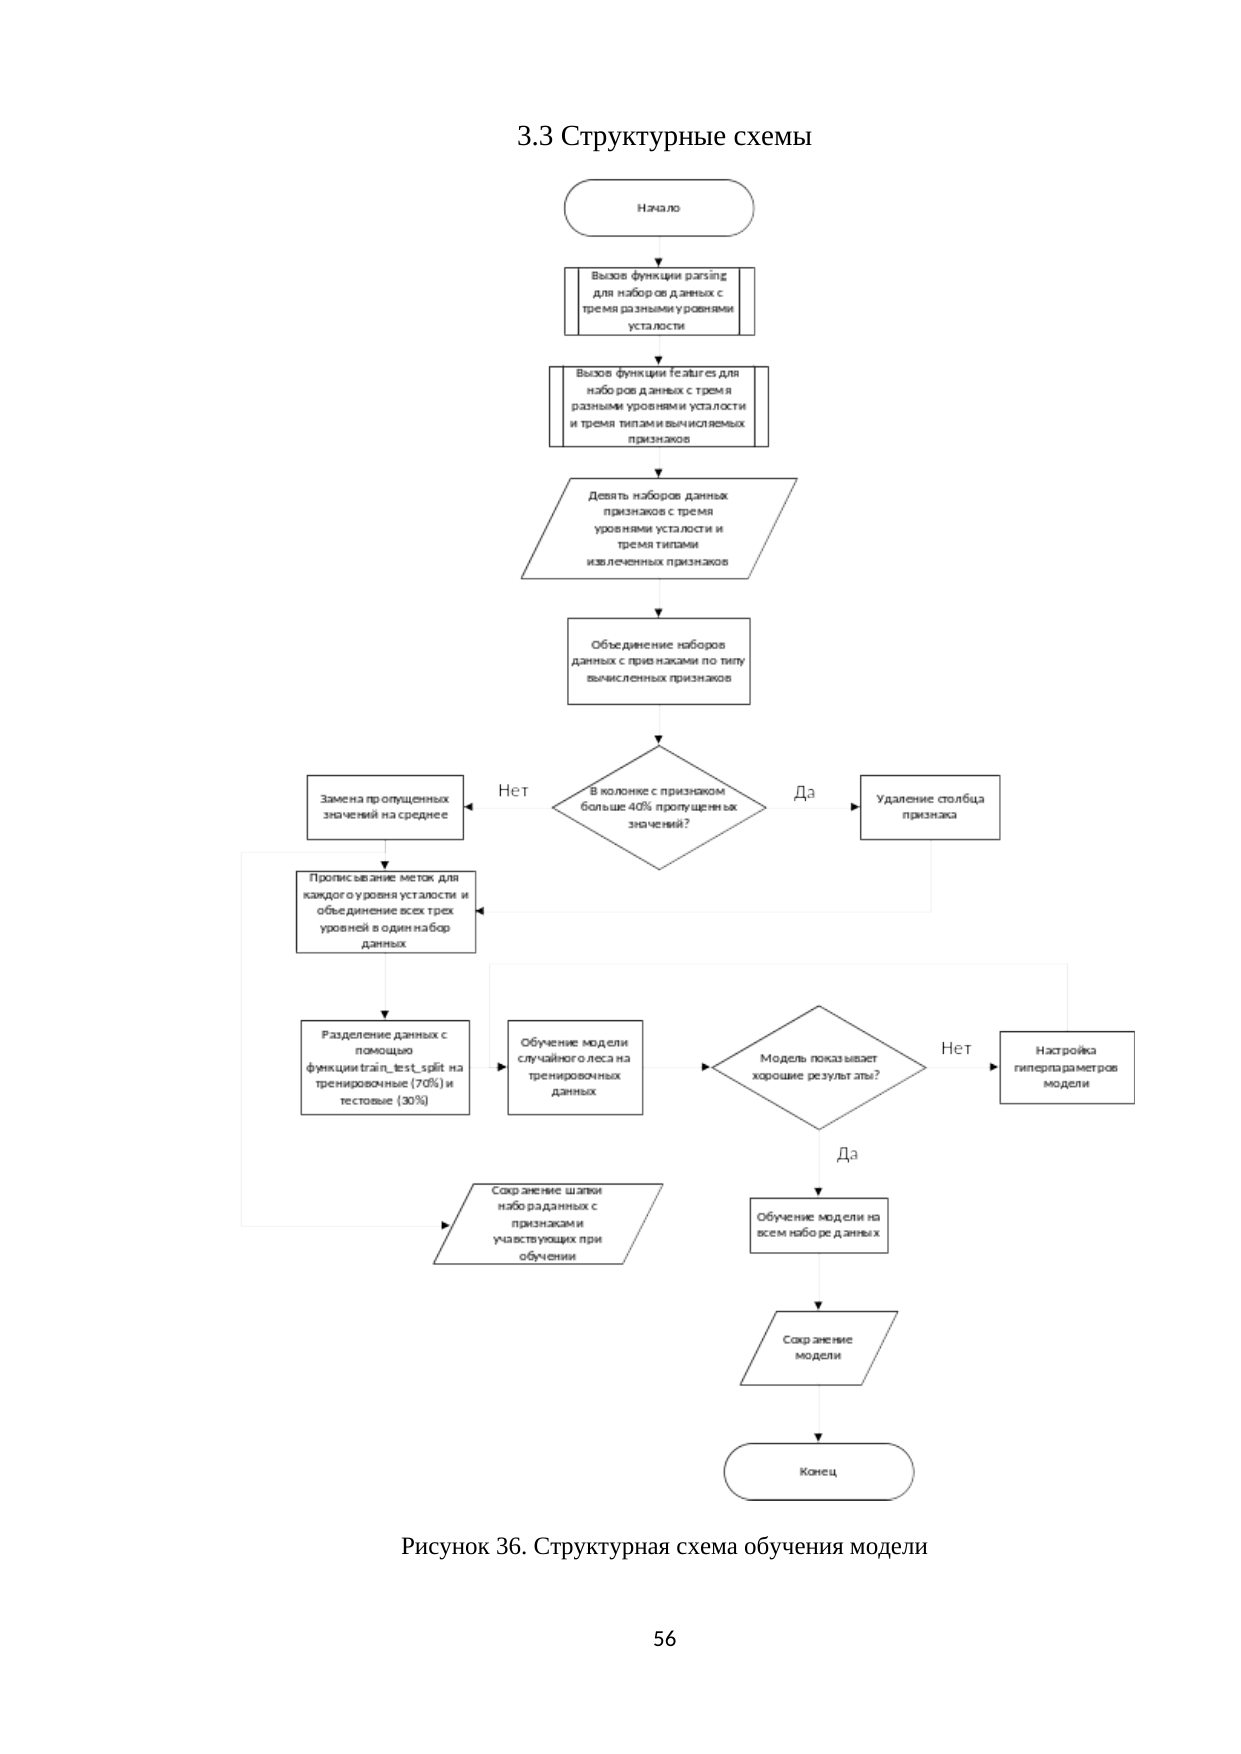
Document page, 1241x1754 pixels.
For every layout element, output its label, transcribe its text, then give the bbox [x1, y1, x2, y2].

subtitle 3.3 Структурные схемы [177, 118, 1152, 152]
text Рисунок 36. Структурная схема обучения модели [177, 1531, 1152, 1559]
